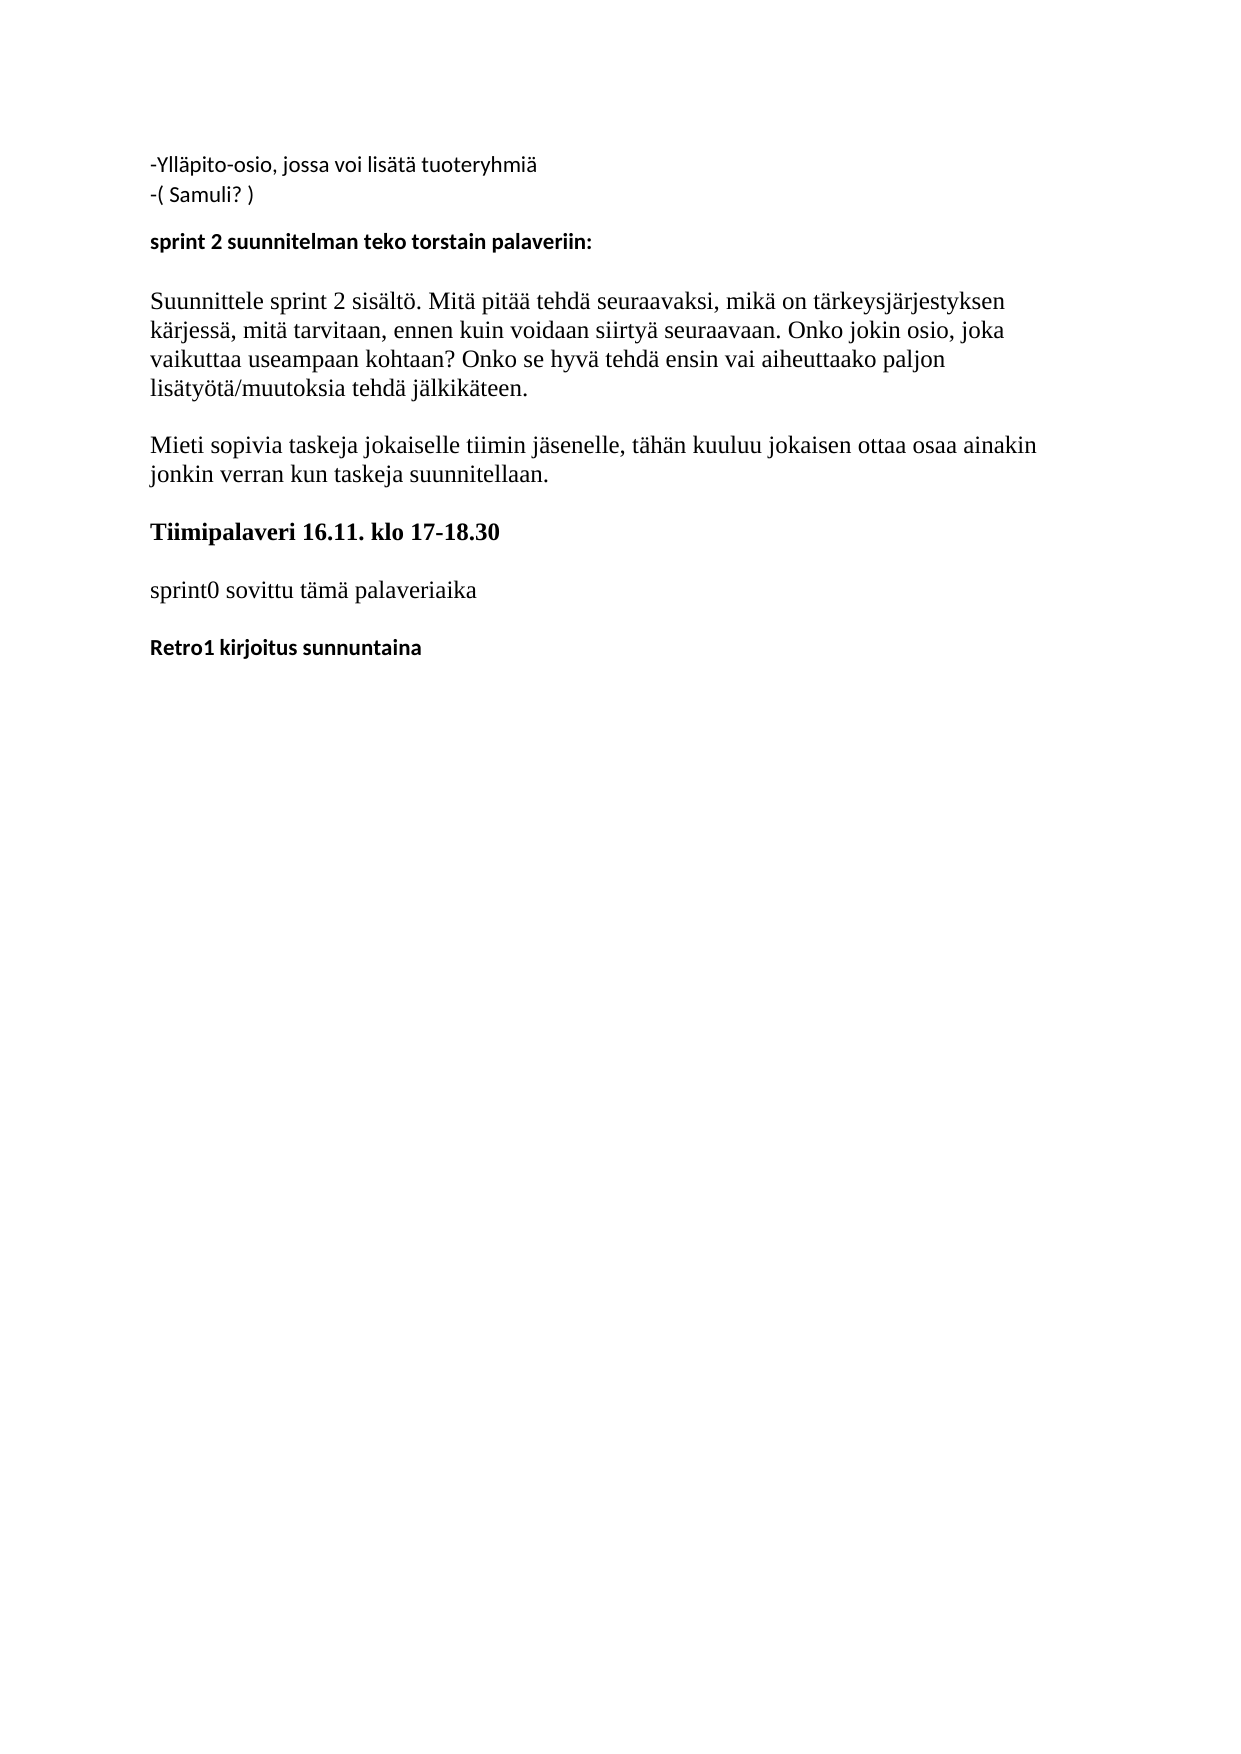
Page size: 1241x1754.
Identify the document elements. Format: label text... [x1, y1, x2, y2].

text Suunnittele sprint 2 sisältö. Mitä pitää tehdä seuraavaksi, mikä on tärkeysjärjestyksen kärjessä, mitä tarvitaan, ennen kuin voidaan siirtyä seuraavaan. Onko jokin osio, joka vaikuttaa useampaan kohtaan? Onko se hyvä tehdä ensin vai aiheuttaako paljon lisätyötä/muutoksia tehdä jälkikäteen. [150, 286, 1090, 401]
text Mieti sopivia taskeja jokaiselle tiimin jäsenelle, tähän kuuluu jokaisen ottaa osaa ainakin jonkin verran kun taskeja suunnitellaan. [150, 431, 1090, 488]
text Retro1 kirjoitus sunnuntaina [150, 633, 1090, 661]
text sprint 2 suunnitelman teko torstain palaveriin: [150, 227, 1090, 255]
text Tiimipalaveri 16.11. klo 17-18.30 [150, 517, 1090, 546]
text sprint0 sovittu tämä palaveriaika [150, 575, 1090, 604]
